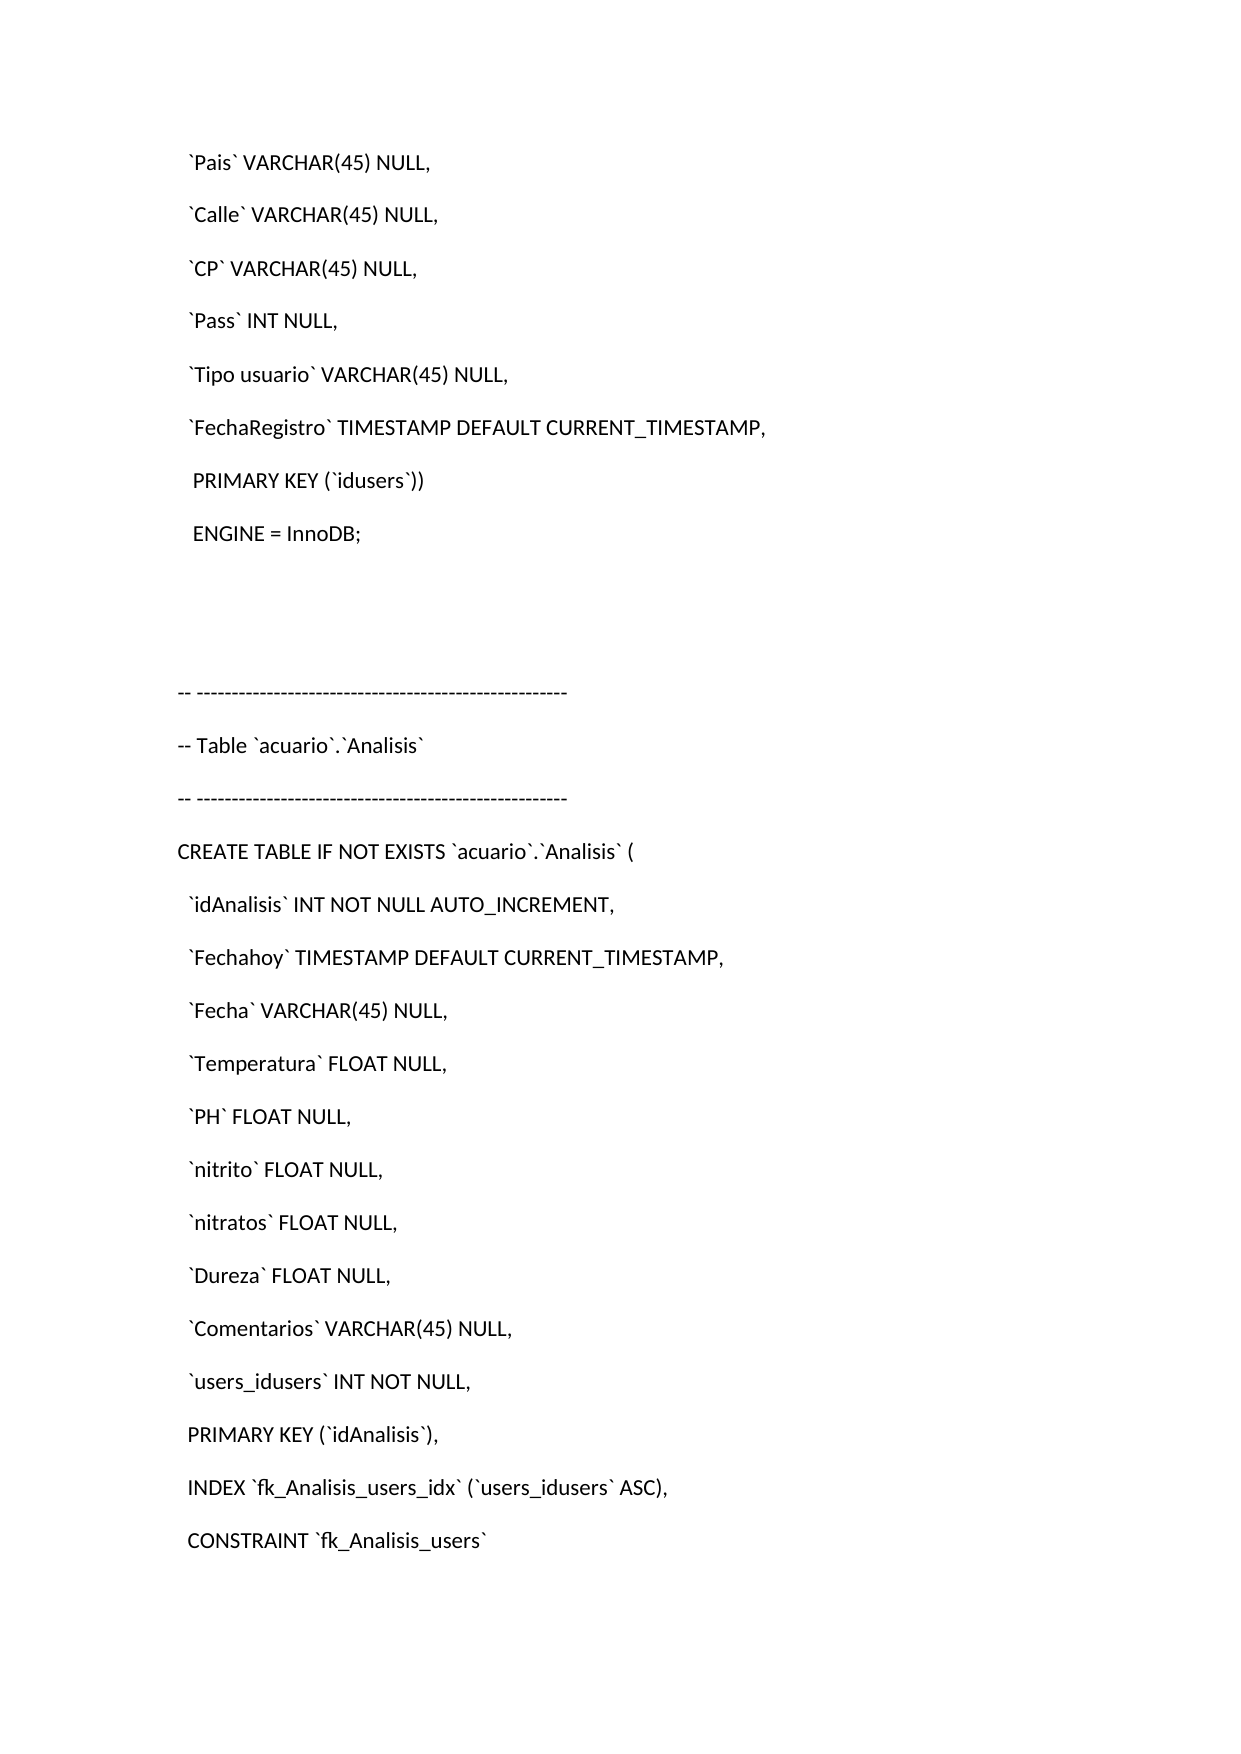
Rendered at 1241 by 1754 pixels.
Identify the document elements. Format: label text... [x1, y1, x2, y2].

text `Calle` VARCHAR(45) NULL, [177, 201, 1063, 229]
text `nitrito` FLOAT NULL, [177, 1155, 1063, 1183]
text `CP` VARCHAR(45) NULL, [177, 254, 1063, 282]
text INDEX `fk_Analisis_users_idx` (`users_idusers` ASC), [177, 1473, 1063, 1501]
text `Dureza` FLOAT NULL, [177, 1261, 1063, 1289]
text `Temperatura` FLOAT NULL, [177, 1049, 1063, 1077]
text ENGINE = InnoDB; [177, 519, 1063, 547]
text `Fechahoy` TIMESTAMP DEFAULT CURRENT_TIMESTAMP, [177, 943, 1063, 971]
text `PH` FLOAT NULL, [177, 1102, 1063, 1130]
text PRIMARY KEY (`idusers`)) [177, 466, 1063, 494]
text `Pass` INT NULL, [177, 307, 1063, 335]
text PRIMARY KEY (`idAnalisis`), [177, 1420, 1063, 1448]
text -- ----------------------------------------------------- [177, 784, 1063, 812]
text `Fecha` VARCHAR(45) NULL, [177, 996, 1063, 1024]
text `Tipo usuario` VARCHAR(45) NULL, [177, 360, 1063, 388]
text CONSTRAINT `fk_Analisis_users` [177, 1526, 1063, 1554]
text `Comentarios` VARCHAR(45) NULL, [177, 1314, 1063, 1342]
text `idAnalisis` INT NOT NULL AUTO_INCREMENT, [177, 890, 1063, 918]
text `users_idusers` INT NOT NULL, [177, 1367, 1063, 1395]
text -- Table `acuario`.`Analisis` [177, 731, 1063, 759]
text CREATE TABLE IF NOT EXISTS `acuario`.`Analisis` ( [177, 837, 1063, 865]
text `FechaRegistro` TIMESTAMP DEFAULT CURRENT_TIMESTAMP, [177, 413, 1063, 441]
text `Pais` VARCHAR(45) NULL, [177, 148, 1063, 176]
text `nitratos` FLOAT NULL, [177, 1208, 1063, 1236]
text -- ----------------------------------------------------- [177, 678, 1063, 706]
